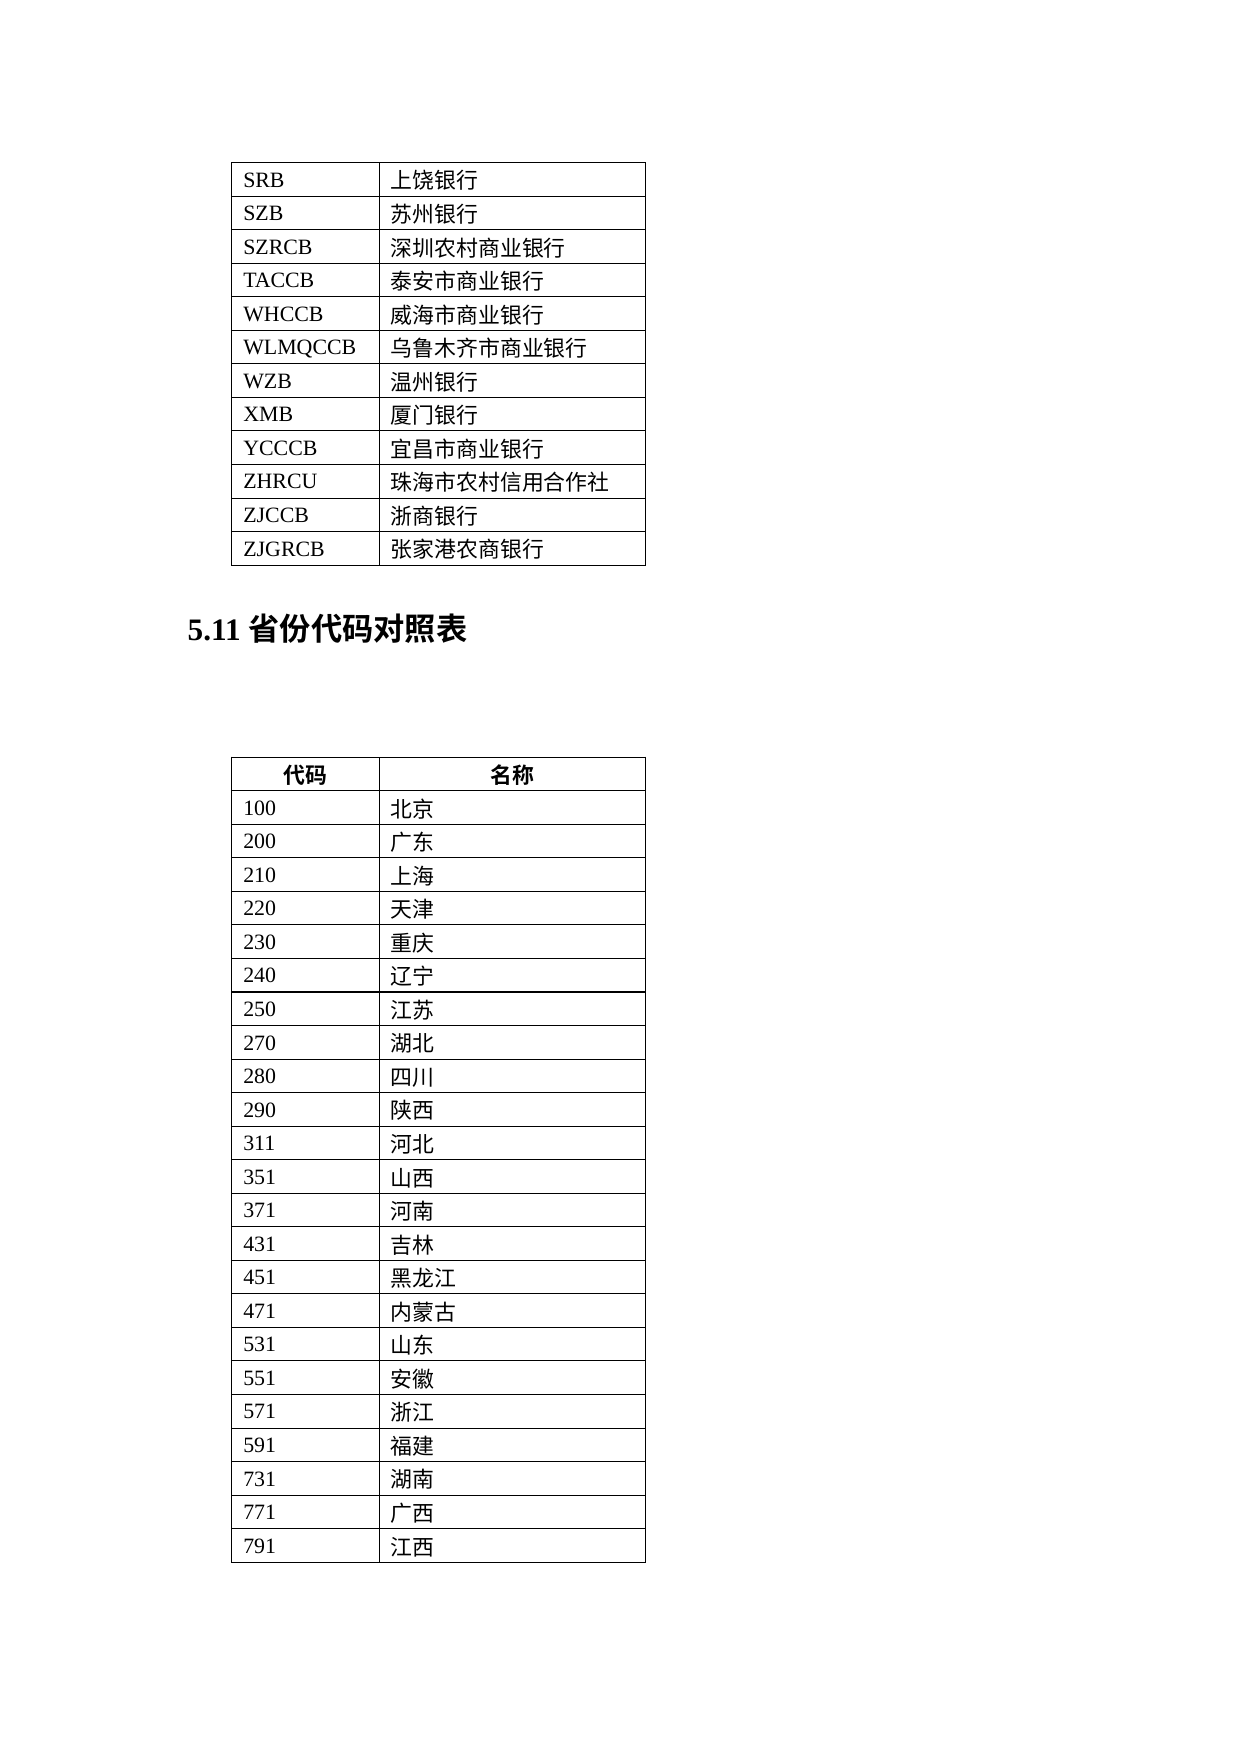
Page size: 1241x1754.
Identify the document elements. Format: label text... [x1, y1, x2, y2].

table_cell 浙商银行 [380, 499, 645, 531]
table_cell 280 [232, 1060, 379, 1092]
table_cell 福建 [380, 1429, 645, 1461]
table_cell 200 [232, 825, 379, 857]
table_cell 250 [232, 993, 379, 1025]
table_cell 内蒙古 [380, 1294, 645, 1327]
table_cell 431 [232, 1227, 379, 1260]
table_cell 上海 [380, 858, 645, 891]
table_cell 上饶银行 [380, 163, 645, 196]
table_cell 宜昌市商业银行 [380, 431, 645, 464]
table_cell 张家港农商银行 [380, 532, 645, 564]
table_cell 591 [232, 1429, 379, 1461]
table_cell 威海市商业银行 [380, 297, 645, 330]
table_cell 江苏 [380, 993, 645, 1025]
table_cell 天津 [380, 892, 645, 924]
table_cell WZB [232, 364, 379, 397]
table_cell 471 [232, 1294, 379, 1327]
table_cell 311 [232, 1127, 379, 1159]
table_cell 广西 [380, 1496, 645, 1528]
table_cell 江西 [380, 1529, 645, 1562]
table_cell 451 [232, 1261, 379, 1293]
table_cell 河南 [380, 1194, 645, 1226]
table_cell 山东 [380, 1328, 645, 1360]
table_cell 重庆 [380, 925, 645, 958]
table_header 名称 [380, 758, 645, 790]
table_cell 771 [232, 1496, 379, 1528]
table_header 代码 [232, 758, 379, 790]
table_cell 辽宁 [380, 959, 645, 991]
table_cell 苏州银行 [380, 197, 645, 229]
table_cell 531 [232, 1328, 379, 1360]
table_cell 571 [232, 1395, 379, 1427]
table_cell WLMQCCB [232, 331, 379, 363]
table_cell WHCCB [232, 297, 379, 330]
table_cell YCCCB [232, 431, 379, 464]
table_cell TACCB [232, 264, 379, 296]
table_cell 黑龙江 [380, 1261, 645, 1293]
table_cell 551 [232, 1361, 379, 1394]
table_cell 四川 [380, 1060, 645, 1092]
table_cell 731 [232, 1462, 379, 1494]
list 省份代码对照表 [187, 595, 1226, 660]
table_cell 北京 [380, 791, 645, 824]
table_cell 河北 [380, 1127, 645, 1159]
table_cell 290 [232, 1093, 379, 1126]
table_cell 351 [232, 1160, 379, 1193]
table_cell 吉林 [380, 1227, 645, 1260]
table_cell 270 [232, 1026, 379, 1058]
table_cell ZJGRCB [232, 532, 379, 564]
table_cell ZJCCB [232, 499, 379, 531]
table_cell SRB [232, 163, 379, 196]
table_cell 泰安市商业银行 [380, 264, 645, 296]
table_cell 湖北 [380, 1026, 645, 1058]
table_cell XMB [232, 398, 379, 430]
table_cell 安徽 [380, 1361, 645, 1394]
table_cell 陕西 [380, 1093, 645, 1126]
table_cell 厦门银行 [380, 398, 645, 430]
table_cell 240 [232, 959, 379, 991]
table_cell 深圳农村商业银行 [380, 230, 645, 263]
table_cell 210 [232, 858, 379, 891]
table_cell 温州银行 [380, 364, 645, 397]
table_cell 100 [232, 791, 379, 824]
table_cell 珠海市农村信用合作社 [380, 465, 645, 497]
table_cell 浙江 [380, 1395, 645, 1427]
table_cell 791 [232, 1529, 379, 1562]
table_cell 山西 [380, 1160, 645, 1193]
table_cell 乌鲁木齐市商业银行 [380, 331, 645, 363]
table_cell ZHRCU [232, 465, 379, 497]
table_cell SZRCB [232, 230, 379, 263]
table_cell 220 [232, 892, 379, 924]
table_cell 230 [232, 925, 379, 958]
table_cell 湖南 [380, 1462, 645, 1494]
table_cell 371 [232, 1194, 379, 1226]
table_cell SZB [232, 197, 379, 229]
table_cell 广东 [380, 825, 645, 857]
